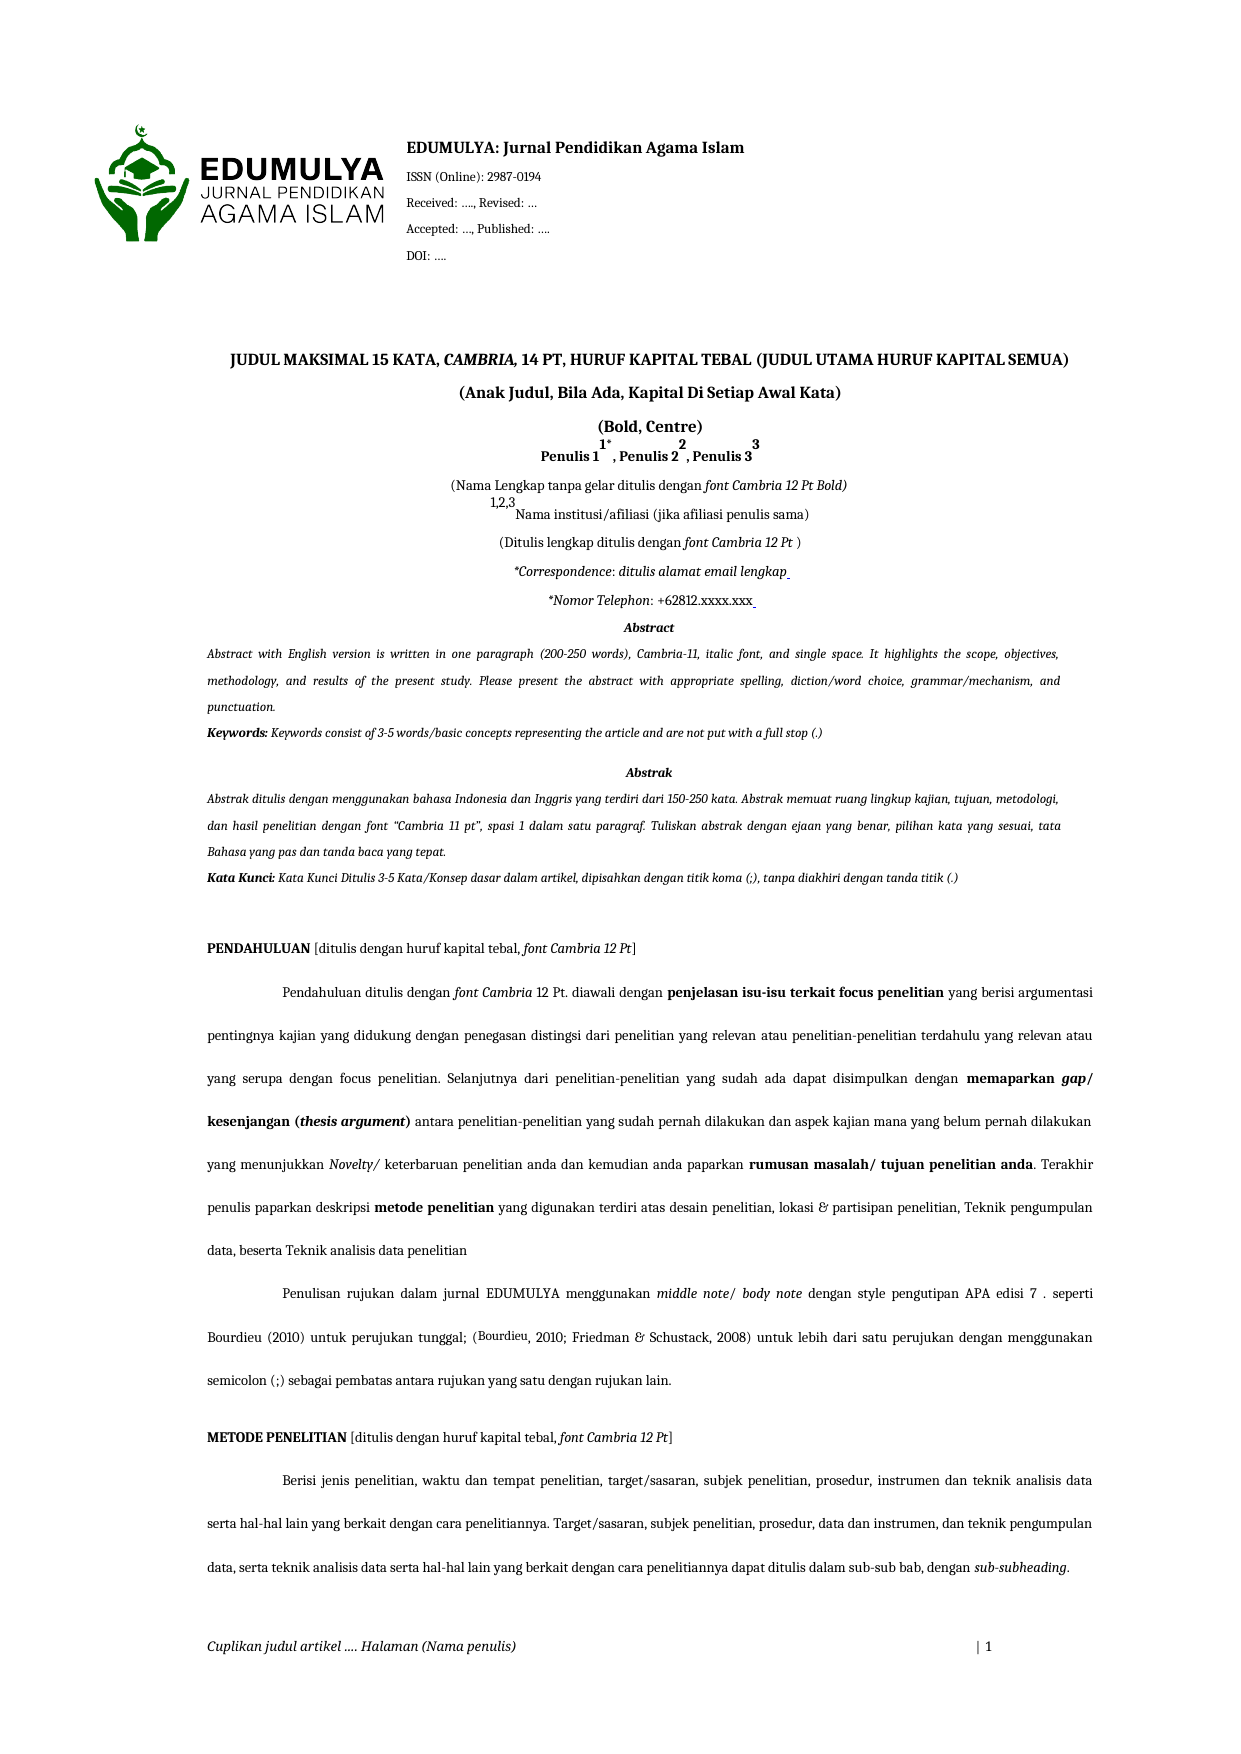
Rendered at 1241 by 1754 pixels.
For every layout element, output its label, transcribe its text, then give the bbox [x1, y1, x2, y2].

picture [94, 124, 386, 242]
text JUDUL MAKSIMAL 15 KATA, CAMBRIA, 14 PT, HURUF KAPITAL TEBAL (JUDUL UTAMA HURUF KAPITAL SEMUA) [207, 336, 1093, 369]
text Abstract [207, 609, 1093, 636]
text *Nomor Telephon: +62812.xxxx.xxx [207, 580, 1093, 609]
text Keywords: Keywords consist of 3-5 words/basic concepts representing the article and are not put with a full stop (.) [207, 714, 1063, 741]
text Penulisan rujukan dalam jurnal EDUMULYA menggunakan middle note/ body note dengan style pengutipan APA edisi 7 . seperti Bourdieu (2010) untuk perujukan tunggal; (Bourdieu, 2010; Friedman & Schustack, 2008) untuk lebih dari satu perujukan dengan menggunakan semicolon (;) sebagai pembatas antara rujukan yang satu dengan rujukan lain. [207, 1274, 1093, 1389]
text PENDAHULUAN [ditulis dengan huruf kapital tebal, font Cambria 12 Pt] [207, 929, 1093, 958]
text *Correspondence: ditulis alamat email lengkap [207, 552, 1093, 580]
text (Nama Lengkap tanpa gelar ditulis dengan font Cambria 12 Pt Bold) [207, 465, 1093, 494]
text (Ditulis lengkap ditulis dengan font Cambria 12 Pt ) [207, 523, 1093, 552]
text 1,2,3Nama institusi/afiliasi (jika afiliasi penulis sama) [207, 494, 1093, 523]
text Abstrak [207, 754, 1093, 780]
text (Bold, Centre) [207, 403, 1093, 437]
text Abstract with English version is written in one paragraph (200-250 words), Cambria-11, italic font, and single space. It highlights the scope, objectives, methodology, and results of the present study. Please present the abstract with appropriate spelling, diction/word choice, grammar/mechanism, and punctuation. [207, 636, 1063, 714]
text Abstrak ditulis dengan menggunakan bahasa Indonesia dan Inggris yang terdiri dari 150-250 kata. Abstrak memuat ruang lingkup kajian, tujuan, metodologi, dan hasil penelitian dengan font “Cambria 11 pt”, spasi 1 dalam satu paragraf. Tuliskan abstrak dengan ejaan yang benar, pilihan kata yang sesuai, tata Bahasa yang pas dan tanda baca yang tepat. [207, 780, 1063, 859]
text Kata Kunci: Kata Kunci Ditulis 3-5 Kata/Konsep dasar dalam artikel, dipisahkan dengan titik koma (;), tanpa diakhiri dengan tanda titik (.) [207, 859, 1063, 886]
text Penulis 11*, Penulis 22, Penulis 33 [207, 437, 1093, 465]
text Pendahuluan ditulis dengan font Cambria 12 Pt. diawali dengan penjelasan isu-isu terkait focus penelitian yang berisi argumentasi pentingnya kajian yang didukung dengan penegasan distingsi dari penelitian yang relevan atau penelitian-penelitian terdahulu yang relevan atau yang serupa dengan focus penelitian. Selanjutnya dari penelitian-penelitian yang sudah ada dapat disimpulkan dengan memaparkan gap/ kesenjangan (thesis argument) antara penelitian-penelitian yang sudah pernah dilakukan dan aspek kajian mana yang belum pernah dilakukan yang menunjukkan Novelty/ keterbaruan penelitian anda dan kemudian anda paparkan rumusan masalah/ tujuan penelitian anda. Terakhir penulis paparkan deskripsi metode penelitian yang digunakan terdiri atas desain penelitian, lokasi & partisipan penelitian, Teknik pengumpulan data, beserta Teknik analisis data penelitian [207, 972, 1093, 1259]
text Berisi jenis penelitian, waktu dan tempat penelitian, target/sasaran, subjek penelitian, prosedur, instrumen dan teknik analisis data serta hal-hal lain yang berkait dengan cara penelitiannya. Target/sasaran, subjek penelitian, prosedur, data dan instrumen, dan teknik pengumpulan data, serta teknik analisis data serta hal-hal lain yang berkait dengan cara penelitiannya dapat ditulis dalam sub-sub bab, dengan sub-subheading. [207, 1461, 1093, 1576]
text (Anak Judul, Bila Ada, Kapital Di Setiap Awal Kata) [207, 369, 1093, 403]
text METODE PENELITIAN [ditulis dengan huruf kapital tebal, font Cambria 12 Pt] [207, 1418, 1093, 1446]
